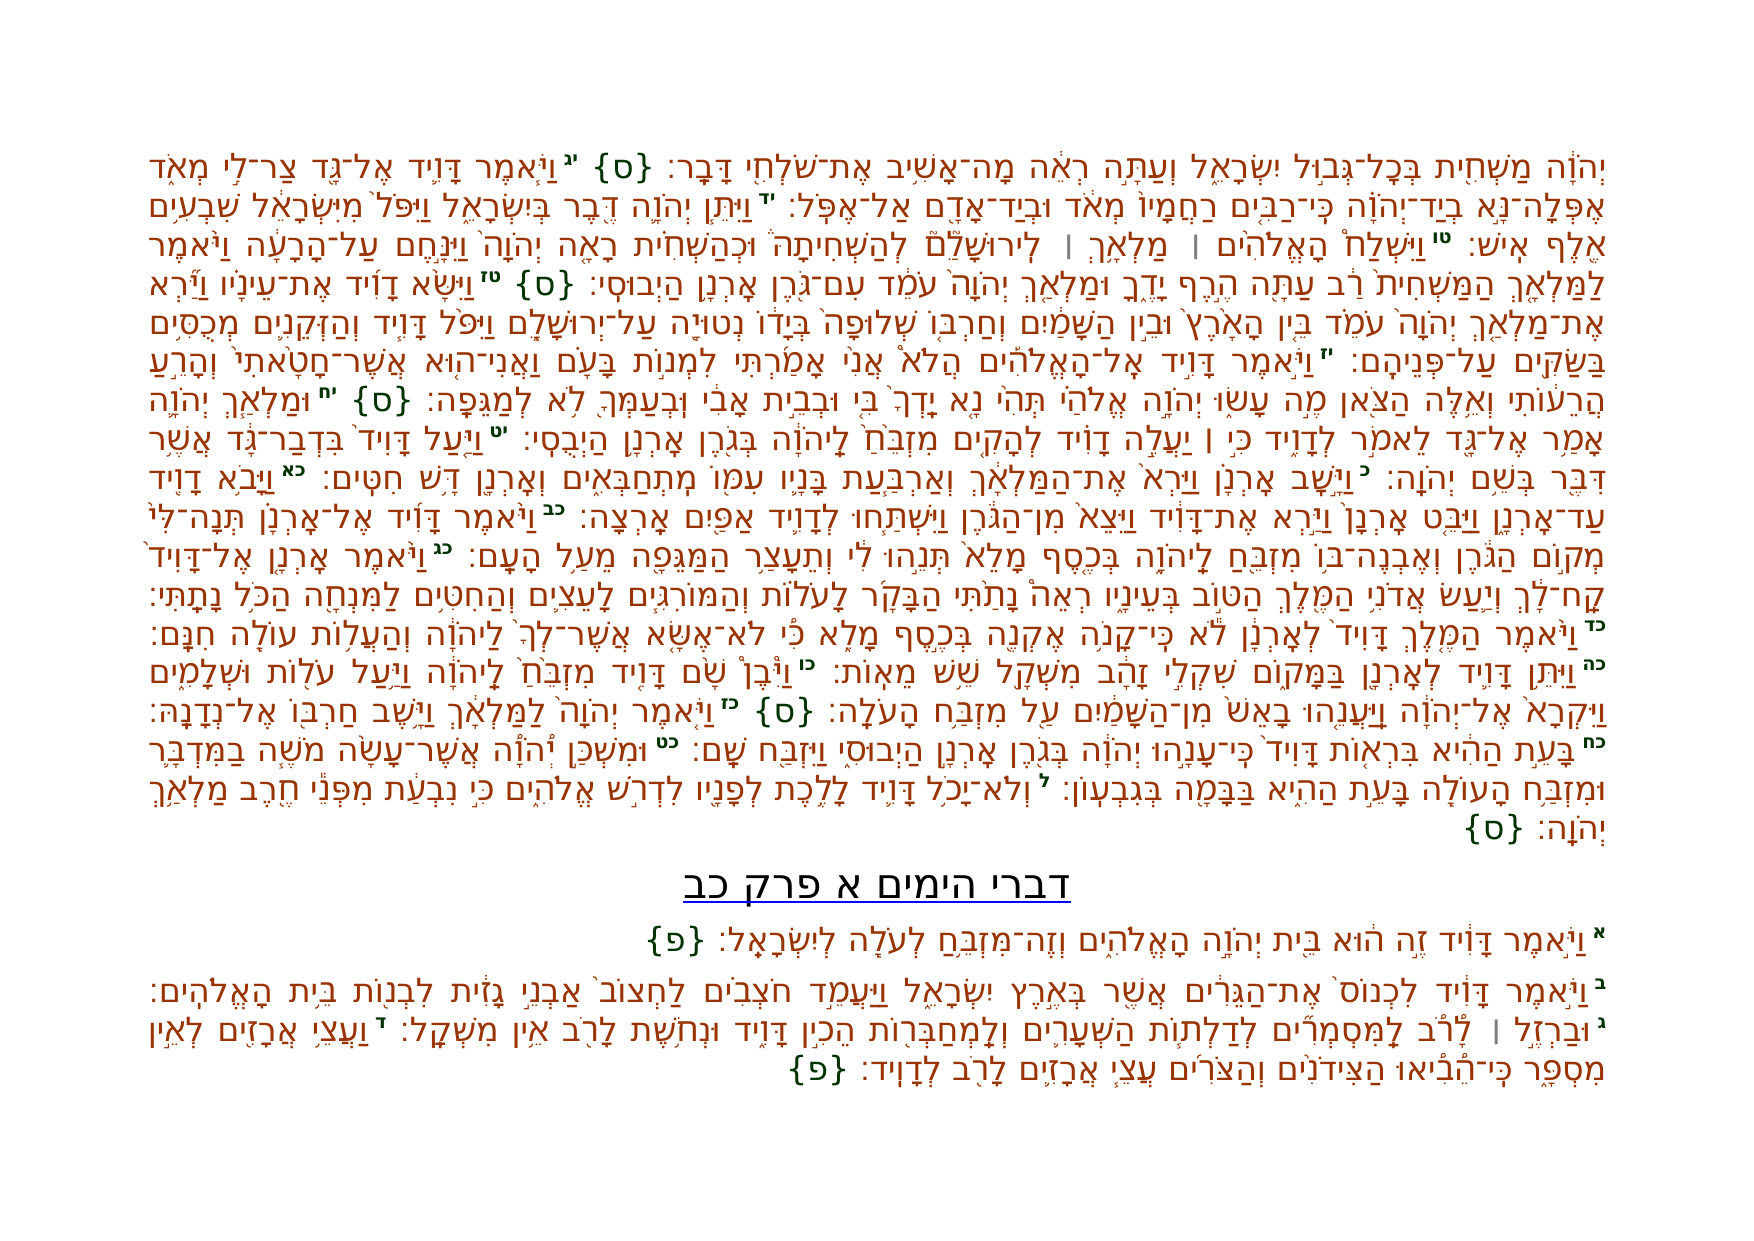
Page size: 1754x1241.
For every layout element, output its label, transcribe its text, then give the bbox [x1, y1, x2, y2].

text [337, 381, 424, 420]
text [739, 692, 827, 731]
text א וַיֹּ֣אמֶר דָּוִ֔יד זֶ֣ה ה֔וּא בֵּ֖ית יְהֹוָ֣ה הָאֱלֹהִ֑ים וְזֶה־מִּזְבֵּ֥חַ לְעֹלָ֖ה לְיִשְׂרָאֵֽל׃ {פ} [148, 921, 686, 959]
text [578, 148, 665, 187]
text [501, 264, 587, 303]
text דברי הימים א פרק כב [148, 859, 1606, 908]
text ב וַיֹּ֣אמֶר דָּוִ֔יד לִכְנוֹס֙ אֶת־הַגֵּרִ֔ים אֲשֶׁ֖ר בְּאֶ֣רֶץ יִשְׂרָאֵ֑ל וַיַּעֲמֵ֣ד חֹצְבִ֗ים לַחְצוֹב֙ אַבְנֵ֣י גָזִ֔ית לִבְנ֖וֹת בֵּ֥ית הָאֱלֹהִֽים׃ ג וּבַרְזֶ֣ל ׀ לָ֠רֹ֠ב לַֽמִּסְמְרִ֞ים לְדַלְת֧וֹת הַשְּׁעָרִ֛ים וְלַֽמְחַבְּר֖וֹת הֵכִ֣ין דָּוִ֑יד וּנְחֹ֥שֶׁת לָרֹ֖ב אֵ֥ין מִשְׁקָֽל׃ ד וַעֲצֵ֥י אֲרָזִ֖ים לְאֵ֣ין מִסְפָּ֑ר כִּֽי־הֵ֠בִ֠יאוּ הַצִּידֹנִ֨ים וְהַצֹּרִ֜ים עֲצֵ֧י אֲרָזִ֛ים לָרֹ֖ב לְדָוִֽיד׃ {פ} [148, 1050, 828, 1088]
